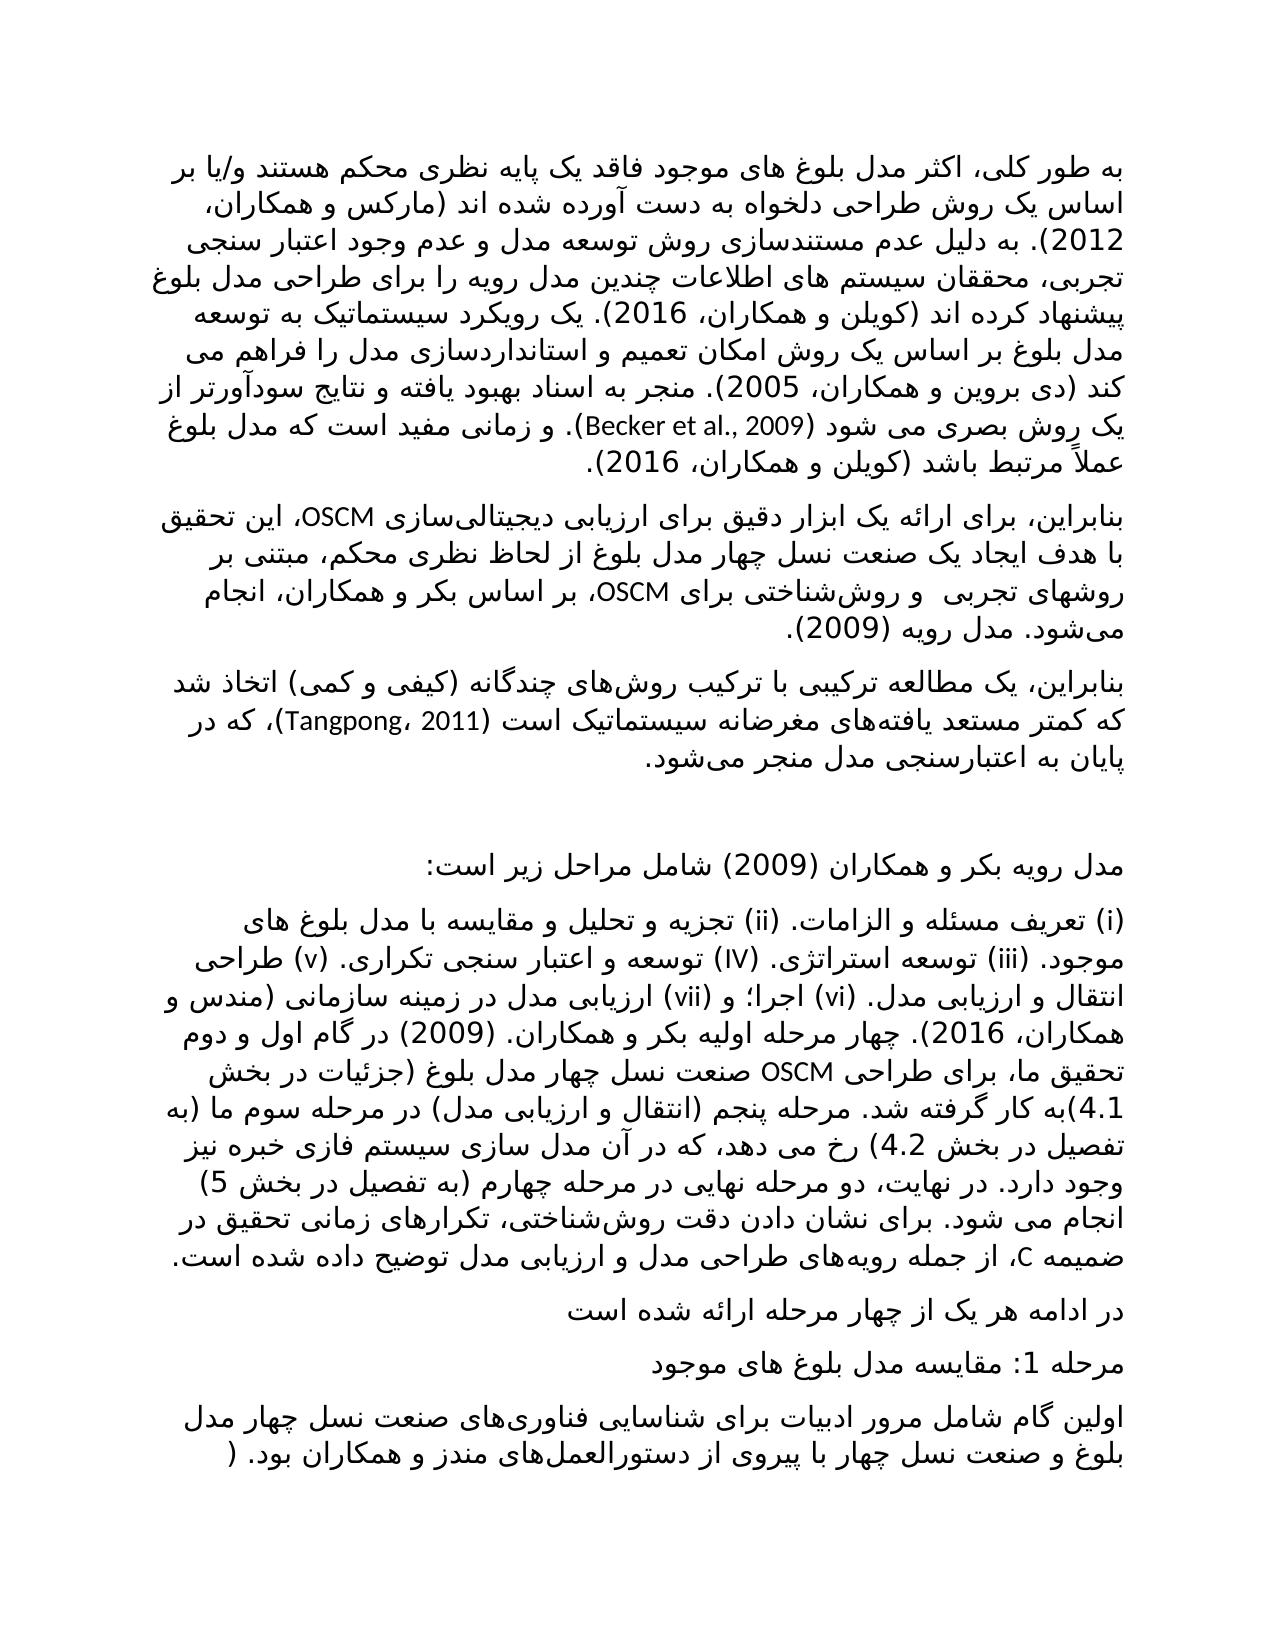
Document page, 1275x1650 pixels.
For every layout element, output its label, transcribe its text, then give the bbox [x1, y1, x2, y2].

text (i) تعریف مسئله و الزامات. (ii) تجزیه و تحلیل و مقایسه با مدل بلوغ های موجود. (iii) توسعه استراتژی. (IV) توسعه و اعتبار سنجی تکراری. (v) طراحی انتقال و ارزیابی مدل. (vi) اجرا؛ و (vii) ارزیابی مدل در زمینه سازمانی (مندس و همکاران، 2016). چهار مرحله اولیه بکر و همکاران. (2009) در گام اول و دوم تحقیق ما، برای طراحی OSCM صنعت نسل چهار مدل بلوغ (جزئیات در بخش 4.1)به کار گرفته شد. مرحله پنجم (انتقال و ارزیابی مدل) در مرحله سوم ما (به تفصیل در بخش 4.2) رخ می دهد، که در آن مدل سازی سیستم فازی خبره نیز وجود دارد. در نهایت، دو مرحله نهایی در مرحله چهارم (به تفصیل در بخش 5) انجام می شود. برای نشان دادن دقت روش‌شناختی، تکرارهای زمانی تحقیق در ضمیمه C، از جمله رویه‌های طراحی مدل و ارزیابی مدل توضیح داده شده است. [150, 902, 1125, 1274]
text بنابراین، برای ارائه یک ابزار دقیق برای ارزیابی دیجیتالی‌سازی OSCM، این تحقیق با هدف ایجاد یک صنعت نسل چهار مدل بلوغ از لحاظ نظری محکم، مبتنی بر روشهای تجربی و روش‌شناختی برای OSCM، بر اساس بکر و همکاران، انجام می‌شود. مدل رویه (2009). [150, 498, 1125, 646]
text به طور کلی، اکثر مدل بلوغ های موجود فاقد یک پایه نظری محکم هستند و/یا بر اساس یک روش طراحی دلخواه به دست آورده شده اند (مارکس و همکاران، 2012). به دلیل عدم مستندسازی روش توسعه مدل و عدم وجود اعتبار سنجی تجربی، محققان سیستم های اطلاعات چندین مدل رویه را برای طراحی مدل بلوغ پیشنهاد کرده اند (کویلن و همکاران، 2016). یک رویکرد سیستماتیک به توسعه مدل بلوغ بر اساس یک روش امکان تعمیم و استانداردسازی مدل را فراهم می کند (دی بروین و همکاران، 2005). منجر به اسناد بهبود یافته و نتایج سودآورتر از یک روش بصری می شود (Becker et al., 2009). و زمانی مفید است که مدل بلوغ عملاً مرتبط باشد (کویلن و همکاران، 2016). [150, 150, 1125, 479]
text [150, 1400, 1125, 1471]
text در ادامه هر یک از چهار مرحله ارائه شده است [150, 1293, 1125, 1327]
text مدل رویه بکر و همکاران (2009) شامل مراحل زیر است: [150, 848, 1125, 882]
text مرحله 1: مقایسه مدل بلوغ های موجود [150, 1347, 1125, 1381]
text بنابراین، یک مطالعه ترکیبی با ترکیب روش‌های چندگانه (کیفی و کمی) اتخاذ شد که کمتر مستعد یافته‌های مغرضانه سیستماتیک است (Tangpong، 2011)، که در پایان به اعتبارسنجی مدل منجر می‌شود. [150, 665, 1125, 774]
